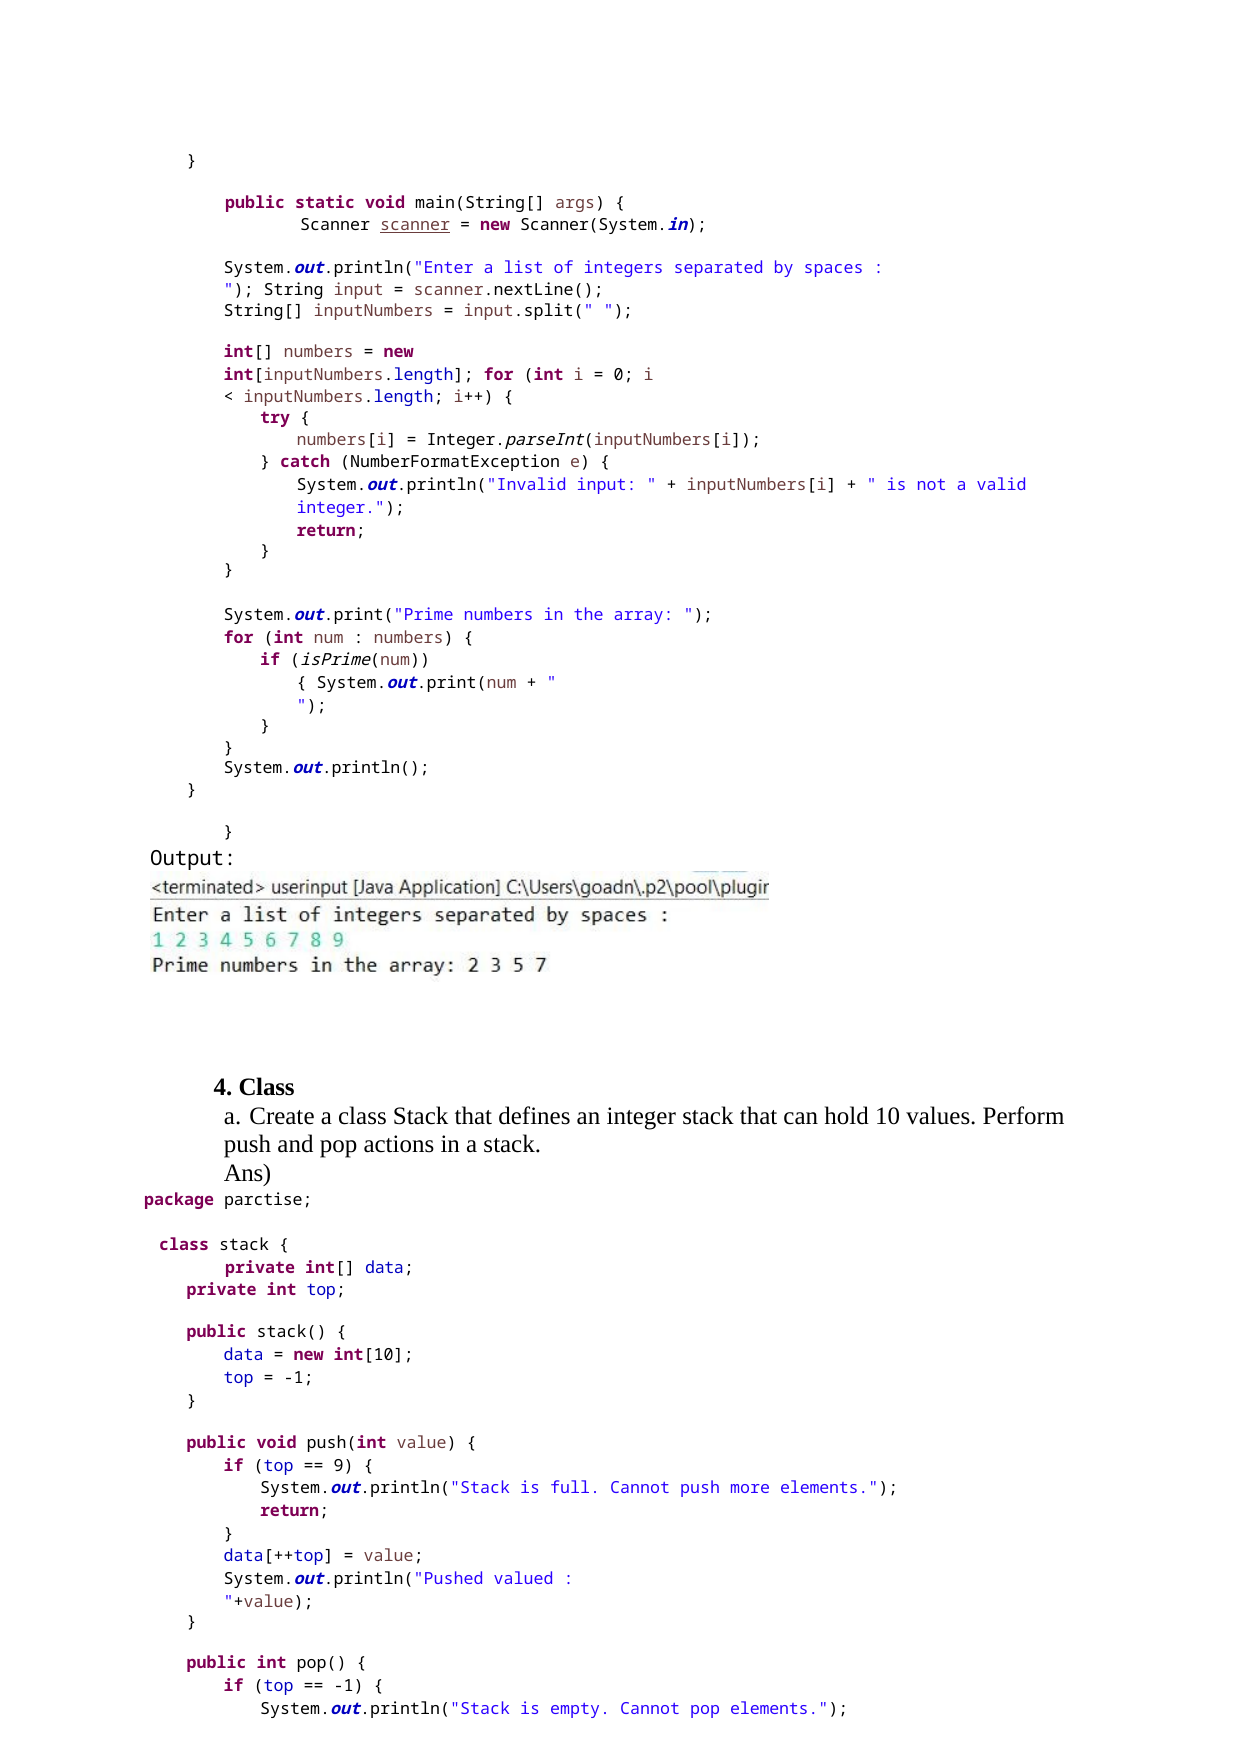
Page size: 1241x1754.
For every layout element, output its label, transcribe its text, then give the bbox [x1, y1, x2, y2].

text System.out.println("Stack is empty. Cannot pop elements."); [260, 1697, 1111, 1719]
text } [260, 541, 1111, 560]
text if (isPrime(num)) { System.out.print(num + " "); [260, 648, 578, 716]
picture [150, 871, 769, 982]
text } [223, 736, 1111, 758]
text class stack { [159, 1232, 1111, 1255]
text Scanner scanner = new Scanner(System.in); [300, 213, 1111, 236]
text private int top; [186, 1278, 1111, 1301]
text } [186, 1388, 1111, 1411]
text } [223, 1521, 1111, 1544]
subtitle Class [213, 1072, 1111, 1101]
subtitle try { [260, 408, 1111, 427]
text Ans) [224, 1158, 1111, 1187]
text } [260, 716, 1111, 736]
text } [186, 1612, 1111, 1632]
text System.out.println("Stack is full. Cannot push more elements."); [260, 1476, 1111, 1499]
text for (int num : numbers) { [223, 625, 1111, 648]
text if (top == -1) { [223, 1674, 1111, 1697]
text data = new int[10]; top = -1; [223, 1343, 419, 1388]
text System.out.print("Prime numbers in the array: "); [223, 603, 1111, 625]
text public stack() { [186, 1320, 1111, 1343]
text } [186, 148, 1111, 171]
subtitle return; [260, 1499, 1111, 1521]
text } [223, 560, 1111, 580]
text String[] inputNumbers = input.split(" "); [223, 301, 1111, 320]
text private int[] data; [225, 1255, 1111, 1278]
text package parctise; [140, 1187, 316, 1210]
text Output: [150, 843, 1111, 871]
text } [186, 778, 1111, 801]
text System.out.println("Invalid input: " + inputNumbers[i] + " is not a valid integer."); [296, 473, 1111, 518]
text numbers[i] = Integer.parseInt(inputNumbers[i]); [296, 427, 1111, 450]
text System.out.println(); [223, 758, 1111, 778]
text } catch (NumberFormatException e) { [260, 450, 1111, 473]
text data[++top] = value; System.out.println("Pushed valued : "+value); [223, 1544, 640, 1612]
text int[] numbers = new int[inputNumbers.length]; for (int i = 0; i < inputNumbers.length; i++) { [223, 339, 658, 408]
subtitle return; [296, 518, 1111, 541]
text public int pop() { [186, 1651, 1111, 1674]
text } [141, 820, 316, 843]
text public static void main(String[] args) { [225, 190, 1111, 213]
list Create a class Stack that defines an integer stack that can hold 10 values. Perform push and pop actions in a stack. [224, 1101, 1090, 1158]
text public void push(int value) { [186, 1430, 1111, 1453]
text if (top == 9) { [223, 1453, 1111, 1476]
text System.out.println("Enter a list of integers separated by spaces : "); String input = scanner.nextLine(); [223, 255, 913, 301]
